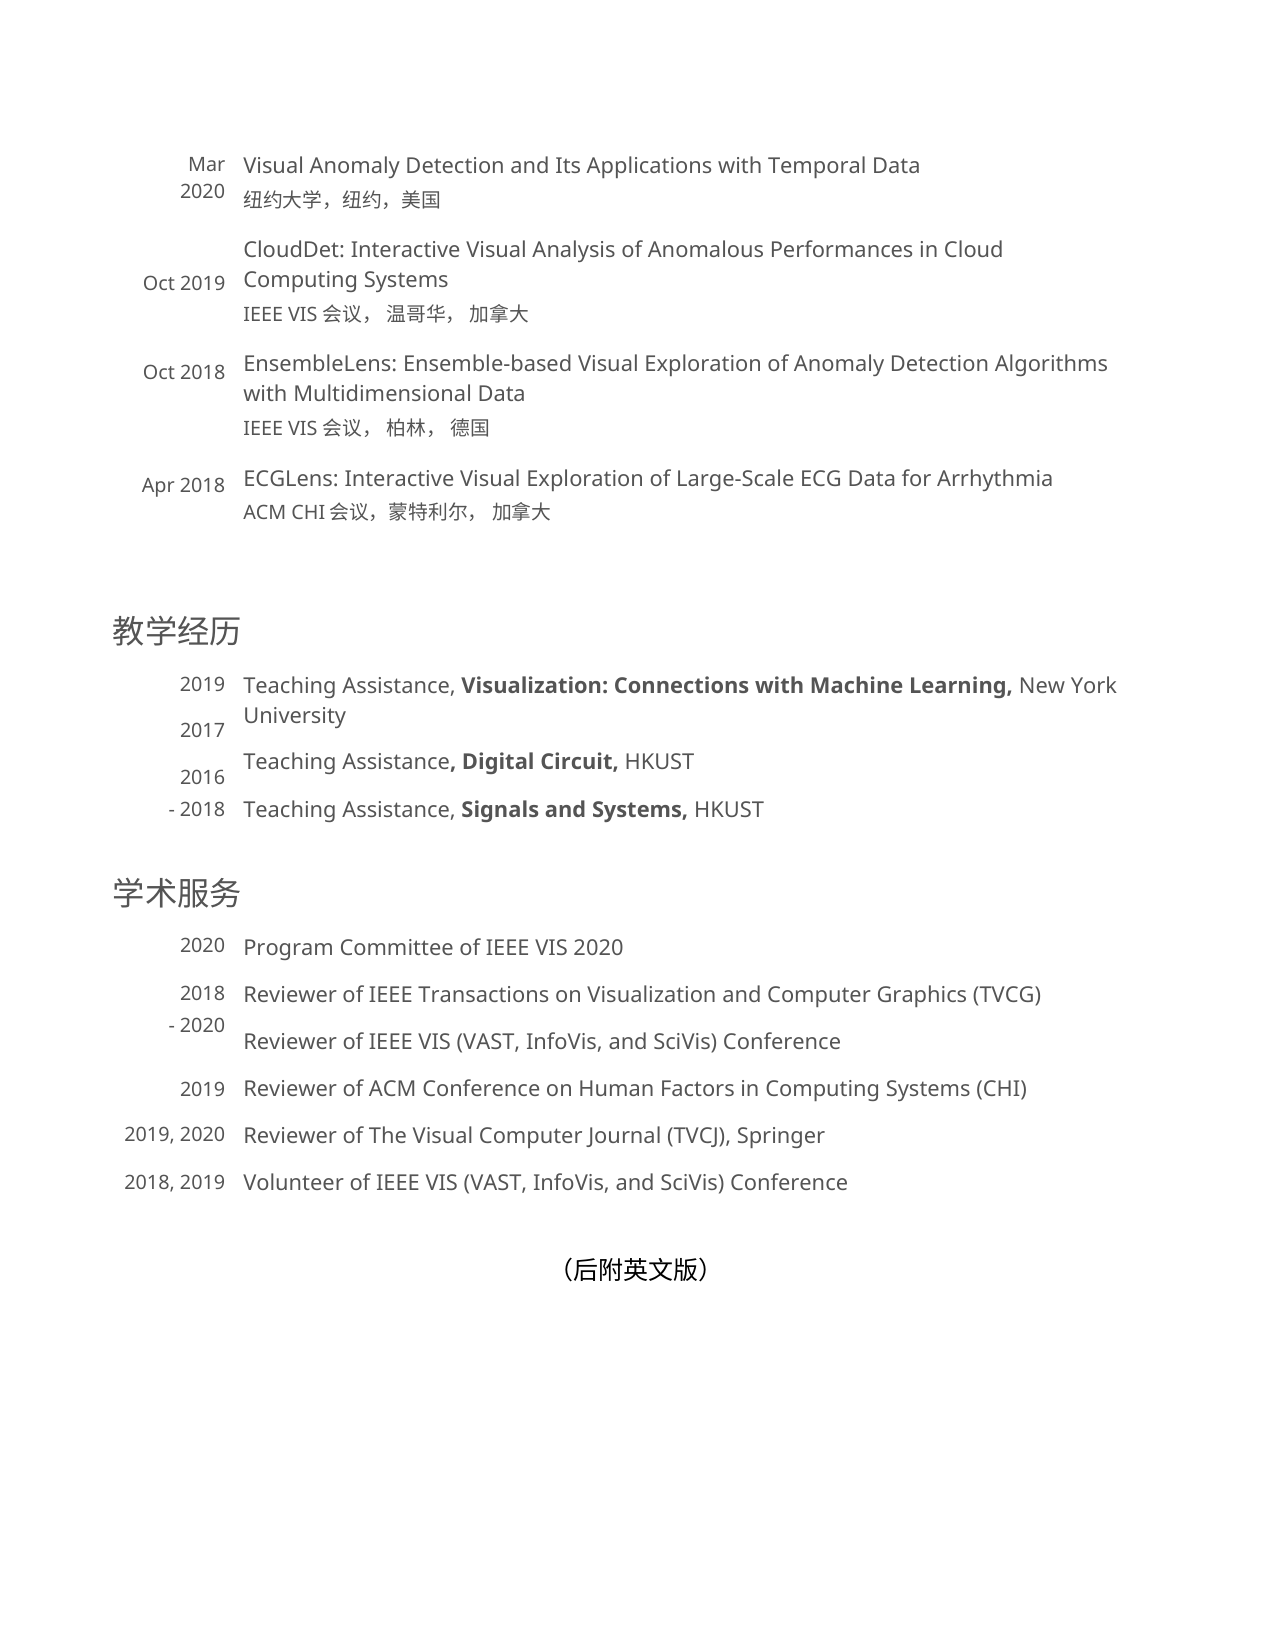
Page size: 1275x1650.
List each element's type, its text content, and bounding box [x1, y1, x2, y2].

text Reviewer of The Visual Computer Journal (TVCJ), Springer [243, 1119, 1159, 1149]
text 2020 [112, 932, 225, 959]
text （后附英文版） [112, 1251, 1159, 1287]
text 2018, 2019 [112, 1168, 225, 1195]
text 2019 [112, 1076, 225, 1103]
text IEEE VIS 会议， 柏林， 德国 [243, 412, 1131, 441]
text Program Committee of IEEE VIS 2020 [243, 932, 1120, 961]
text Reviewer of IEEE VIS (VAST, InfoVis, and SciVis) Conference [243, 1026, 1159, 1055]
text 教学经历 [112, 606, 1162, 653]
text Reviewer of IEEE Transactions on Visualization and Computer Graphics (TVCG) [243, 979, 1120, 1008]
text EnsembleLens: Ensemble-based Visual Exploration of Anomaly Detection Algorithms with Multidimensional Data [243, 348, 1120, 408]
text Volunteer of IEEE VIS (VAST, InfoVis, and SciVis) Conference [243, 1167, 1159, 1196]
text ECGLens: Interactive Visual Exploration of Large-Scale ECG Data for Arrhythmia [243, 463, 1120, 492]
text 2019, 2020 [112, 1120, 225, 1147]
text Oct 2018 [112, 359, 225, 386]
text 2017 [112, 716, 225, 743]
text 学术服务 [112, 868, 1162, 914]
text 纽约大学，纽约，美国 [243, 184, 1131, 213]
text ACM CHI会议，蒙特利尔， 加拿大 [243, 497, 1131, 526]
text Teaching Assistance, Digital Circuit, HKUST [243, 746, 1162, 776]
text - 2018 [112, 796, 225, 823]
text - 2020 [112, 1012, 225, 1039]
text 2018 [112, 979, 225, 1006]
text CloudDet: Interactive Visual Analysis of Anomalous Performances in Cloud Computing Systems [243, 234, 1120, 294]
text Teaching Assistance, Signals and Systems, HKUST [243, 794, 1162, 824]
text IEEE VIS 会议， 温哥华， 加拿大 [243, 298, 1131, 327]
text 2019 [112, 670, 225, 697]
text Apr 2018 [112, 471, 225, 498]
text Reviewer of ACM Conference on Human Factors in Computing Systems (CHI) [243, 1073, 1159, 1102]
text Visual Anomaly Detection and Its Applications with Temporal Data [243, 150, 1105, 180]
text Oct 2019 [112, 269, 225, 296]
text Mar 2020 [138, 150, 225, 204]
text 2016 [112, 763, 225, 790]
text Teaching Assistance, Visualization: Connections with Machine Learning, New York University [243, 670, 1159, 730]
